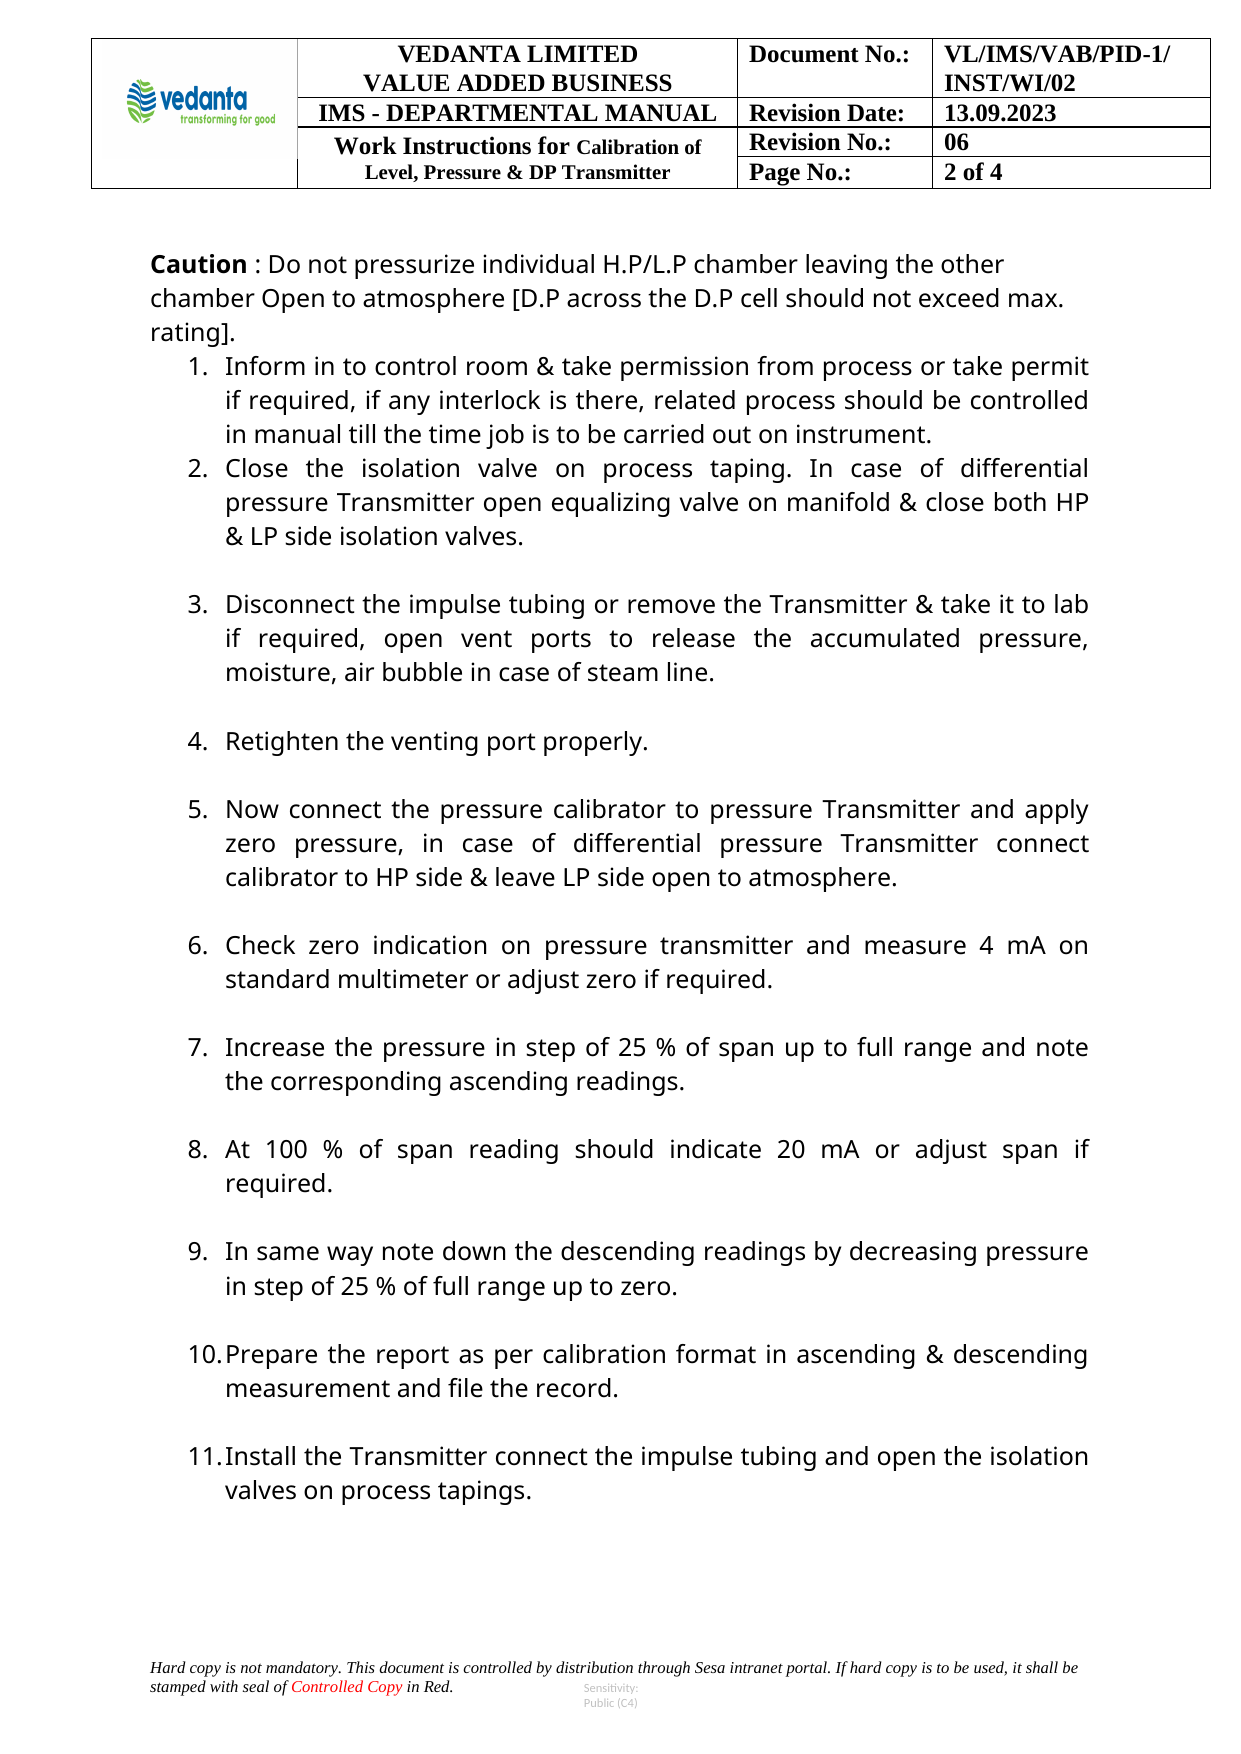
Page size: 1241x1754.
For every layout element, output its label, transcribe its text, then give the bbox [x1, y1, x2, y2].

list Increase the pressure in step of 25 % of span up to full range and note the corresponding ascending readings. [187, 1030, 1090, 1098]
picture [102, 39, 298, 159]
list Now connect the pressure calibrator to pressure Transmitter and apply zero pressure, in case of differential pressure Transmitter connect calibrator to HP side & leave LP side open to atmosphere. [187, 791, 1090, 893]
list Check zero indication on pressure transmitter and measure 4 mA on standard multimeter or adjust zero if required. [187, 927, 1090, 996]
list Install the Transmitter connect the impulse tubing and open the isolation valves on process tapings. [187, 1438, 1090, 1507]
list Inform in to control room & take permission from process or take permit if required, if any interlock is there, related process should be controlled in manual till the time job is to be carried out on instrument. [187, 348, 1090, 451]
list Close the isolation valve on process taping. In case of differential pressure Transmitter open equalizing valve on manifold & close both HP & LP side isolation valves. [187, 451, 1090, 553]
text Caution : Do not pressurize individual H.P/L.P chamber leaving the other chamber Open to atmosphere [D.P across the D.P cell should not exceed max. rating]. [150, 246, 1090, 348]
list Disconnect the impulse tubing or remove the Transmitter & take it to lab if required, open vent ports to release the accumulated pressure, moisture, air bubble in case of steam line. [187, 587, 1090, 689]
list Retighten the venting port properly. [187, 723, 1090, 757]
list Prepare the report as per calibration format in ascending & descending measurement and file the record. [187, 1336, 1090, 1404]
list At 100 % of span reading should indicate 20 mA or adjust span if required. [187, 1132, 1090, 1200]
list In same way note down the descending readings by decreasing pressure in step of 25 % of full range up to zero. [187, 1234, 1090, 1302]
